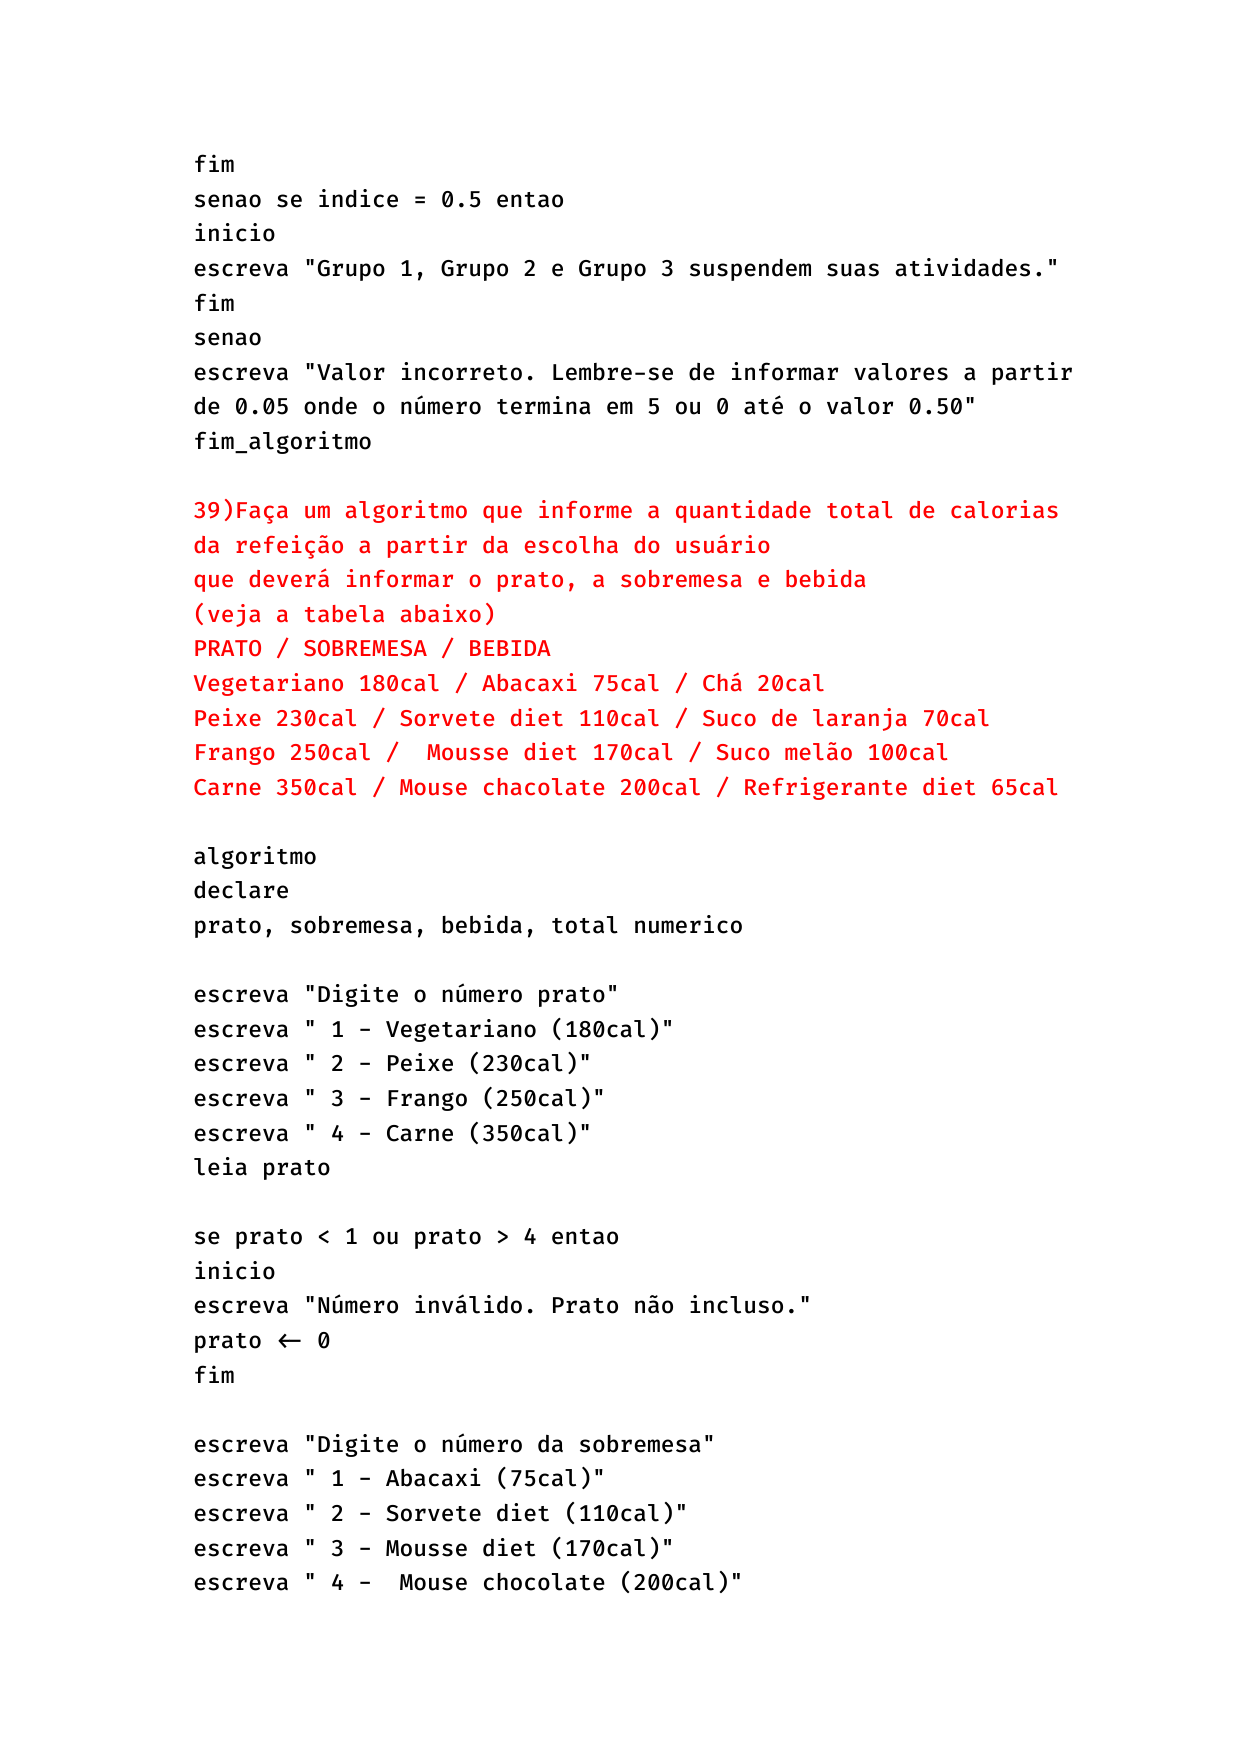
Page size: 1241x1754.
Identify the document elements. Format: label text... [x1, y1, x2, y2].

text escreva " 4 - Mouse chocolate (200cal)" [193, 1568, 1090, 1598]
text fim_algoritmo [193, 427, 1090, 457]
text Peixe 230cal / Sorvete diet 110cal / Suco de laranja 70cal [193, 703, 1090, 733]
text escreva "Número inválido. Prato não incluso." [193, 1291, 1090, 1321]
text PRATO / SOBREMESA / BEBIDA [193, 634, 1090, 664]
text escreva "Valor incorreto. Lembre-se de informar valores a partir de 0.05 onde o número termina em 5 ou 0 até o valor 0.50" [193, 357, 1090, 422]
text inicio [193, 1257, 1090, 1287]
text prato <- 0 [193, 1326, 1090, 1356]
text senao se indice = 0.5 entao [193, 184, 1090, 215]
text escreva " 4 - Carne (350cal)" [193, 1118, 1090, 1148]
text (veja a tabela abaixo) [193, 599, 1090, 630]
text prato, sobremesa, bebida, total numerico [193, 911, 1090, 941]
text escreva "Grupo 1, Grupo 2 e Grupo 3 suspendem suas atividades." [193, 254, 1090, 284]
text Frango 250cal / Mousse diet 170cal / Suco melão 100cal [193, 738, 1090, 768]
text escreva " 1 - Abacaxi (75cal)" [193, 1464, 1090, 1494]
text Carne 350cal / Mouse chacolate 200cal / Refrigerante diet 65cal [193, 772, 1090, 803]
text 39)Faça um algoritmo que informe a quantidade total de calorias da refeição a partir da escolha do usuário [193, 496, 1090, 561]
text declare [193, 876, 1090, 906]
text escreva " 3 - Frango (250cal)" [193, 1084, 1090, 1114]
text se prato < 1 ou prato > 4 entao [193, 1222, 1090, 1252]
text escreva " 2 - Peixe (230cal)" [193, 1049, 1090, 1079]
text fim [193, 288, 1090, 318]
text fim [193, 1360, 1090, 1391]
text algoritmo [193, 842, 1090, 872]
text fim [193, 150, 1090, 180]
text senao [193, 323, 1090, 353]
text escreva "Digite o número prato" [193, 980, 1090, 1010]
text Vegetariano 180cal / Abacaxi 75cal / Chá 20cal [193, 669, 1090, 699]
text escreva "Digite o número da sobremesa" [193, 1429, 1090, 1460]
text inicio [193, 219, 1090, 249]
text escreva " 1 - Vegetariano (180cal)" [193, 1014, 1090, 1045]
text que deverá informar o prato, a sobremesa e bebida [193, 565, 1090, 595]
text leia prato [193, 1153, 1090, 1183]
text escreva " 2 - Sorvete diet (110cal)" [193, 1499, 1090, 1529]
text escreva " 3 - Mousse diet (170cal)" [193, 1533, 1090, 1563]
